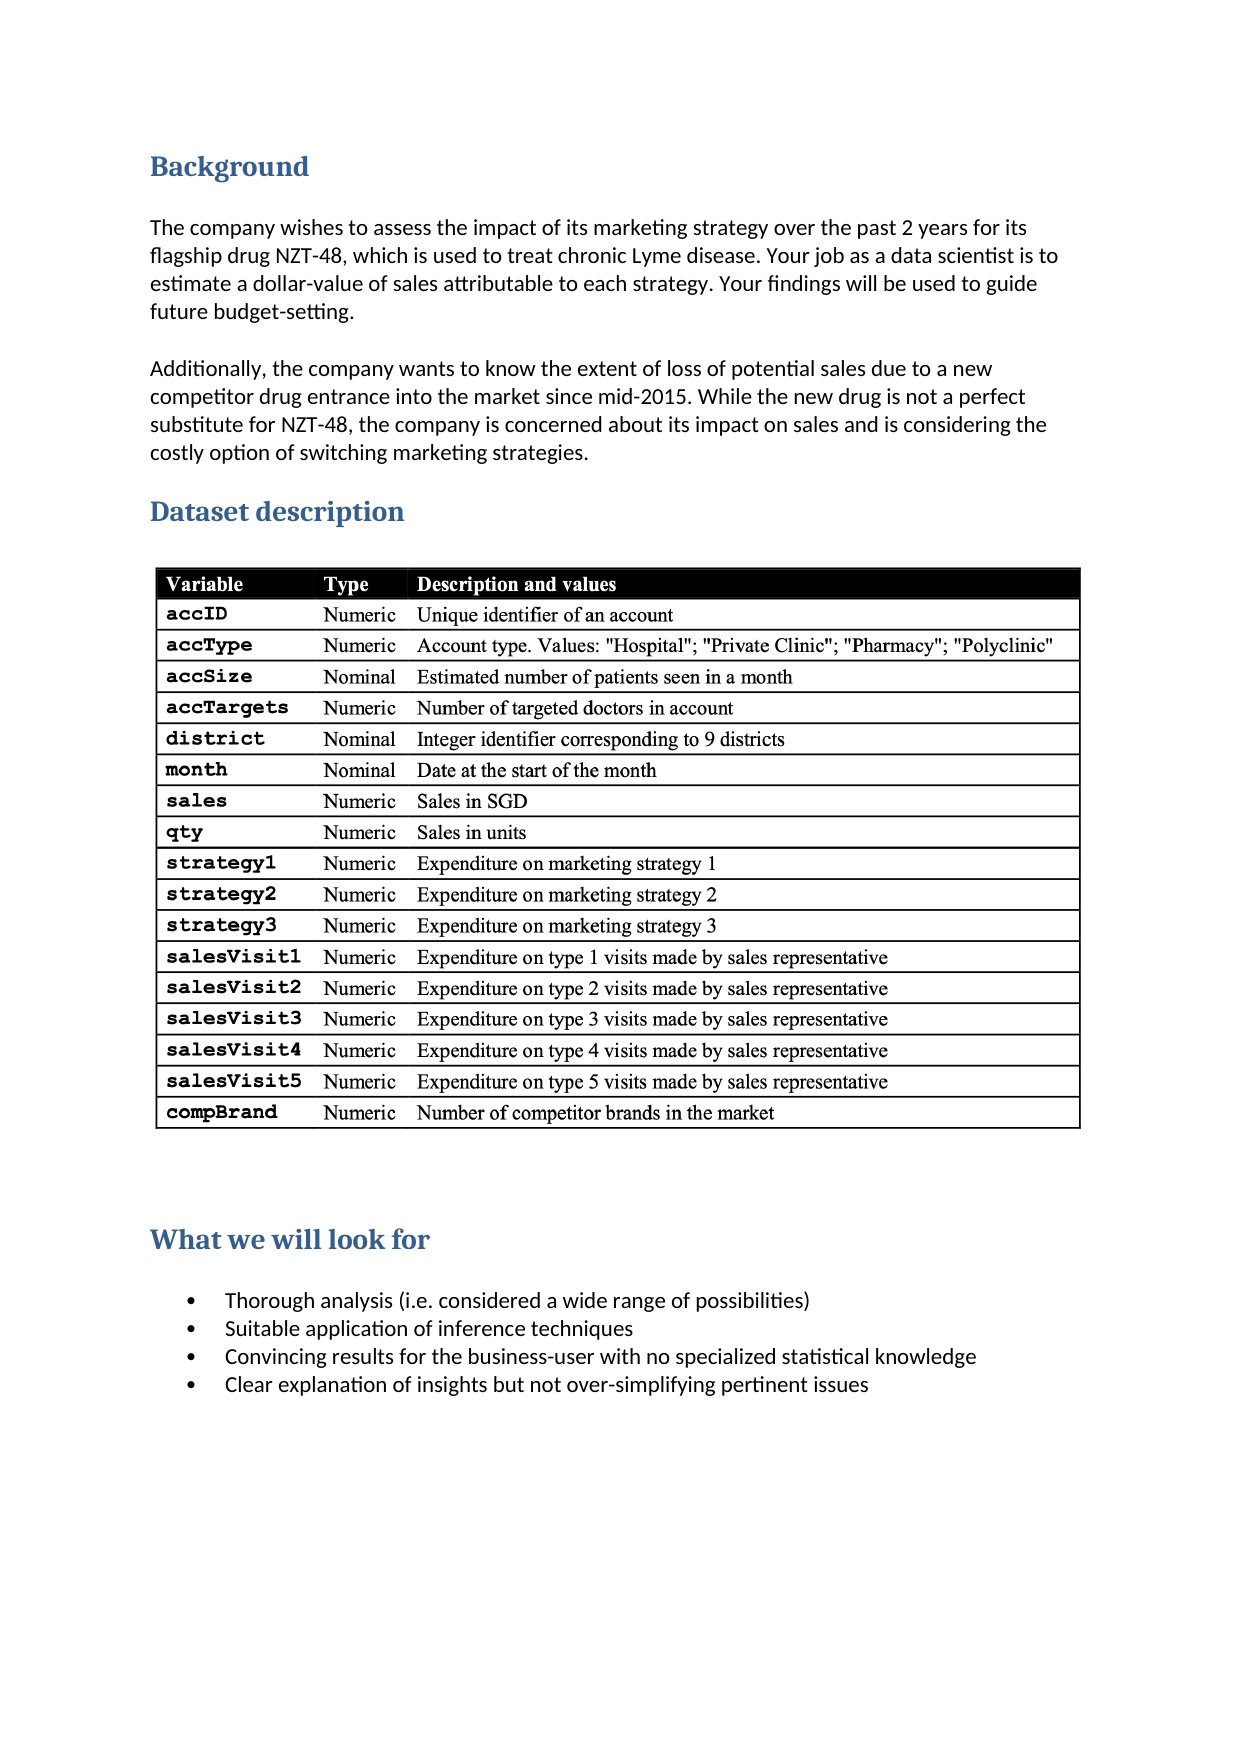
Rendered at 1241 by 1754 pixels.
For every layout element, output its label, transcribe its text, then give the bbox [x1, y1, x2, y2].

text Background [150, 150, 1090, 183]
list Clear explanation of insights but not over-simplifying pertinent issues [187, 1370, 1090, 1398]
text What we will look for [150, 1223, 1090, 1257]
list Suitable application of inference techniques [187, 1314, 1090, 1342]
text Dataset description [150, 495, 1090, 529]
list Thorough analysis (i.e. considered a wide range of possibilities) [187, 1286, 1090, 1314]
picture [150, 557, 1091, 1137]
text The company wishes to assess the impact of its marketing strategy over the past 2 years for its flagship drug NZT-48, which is used to treat chronic Lyme disease. Your job as a data scientist is to estimate a dollar-value of sales attributable to each strategy. Your findings will be used to guide future budget-setting. [150, 213, 1090, 325]
text Additionally, the company wants to know the extent of loss of potential sales due to a new competitor drug entrance into the market since mid-2015. While the new drug is not a perfect substitute for NZT-48, the company is concerned about its impact on sales and is considering the costly option of switching marketing strategies. [150, 354, 1090, 466]
list Convincing results for the business-user with no specialized statistical knowledge [187, 1342, 1090, 1370]
